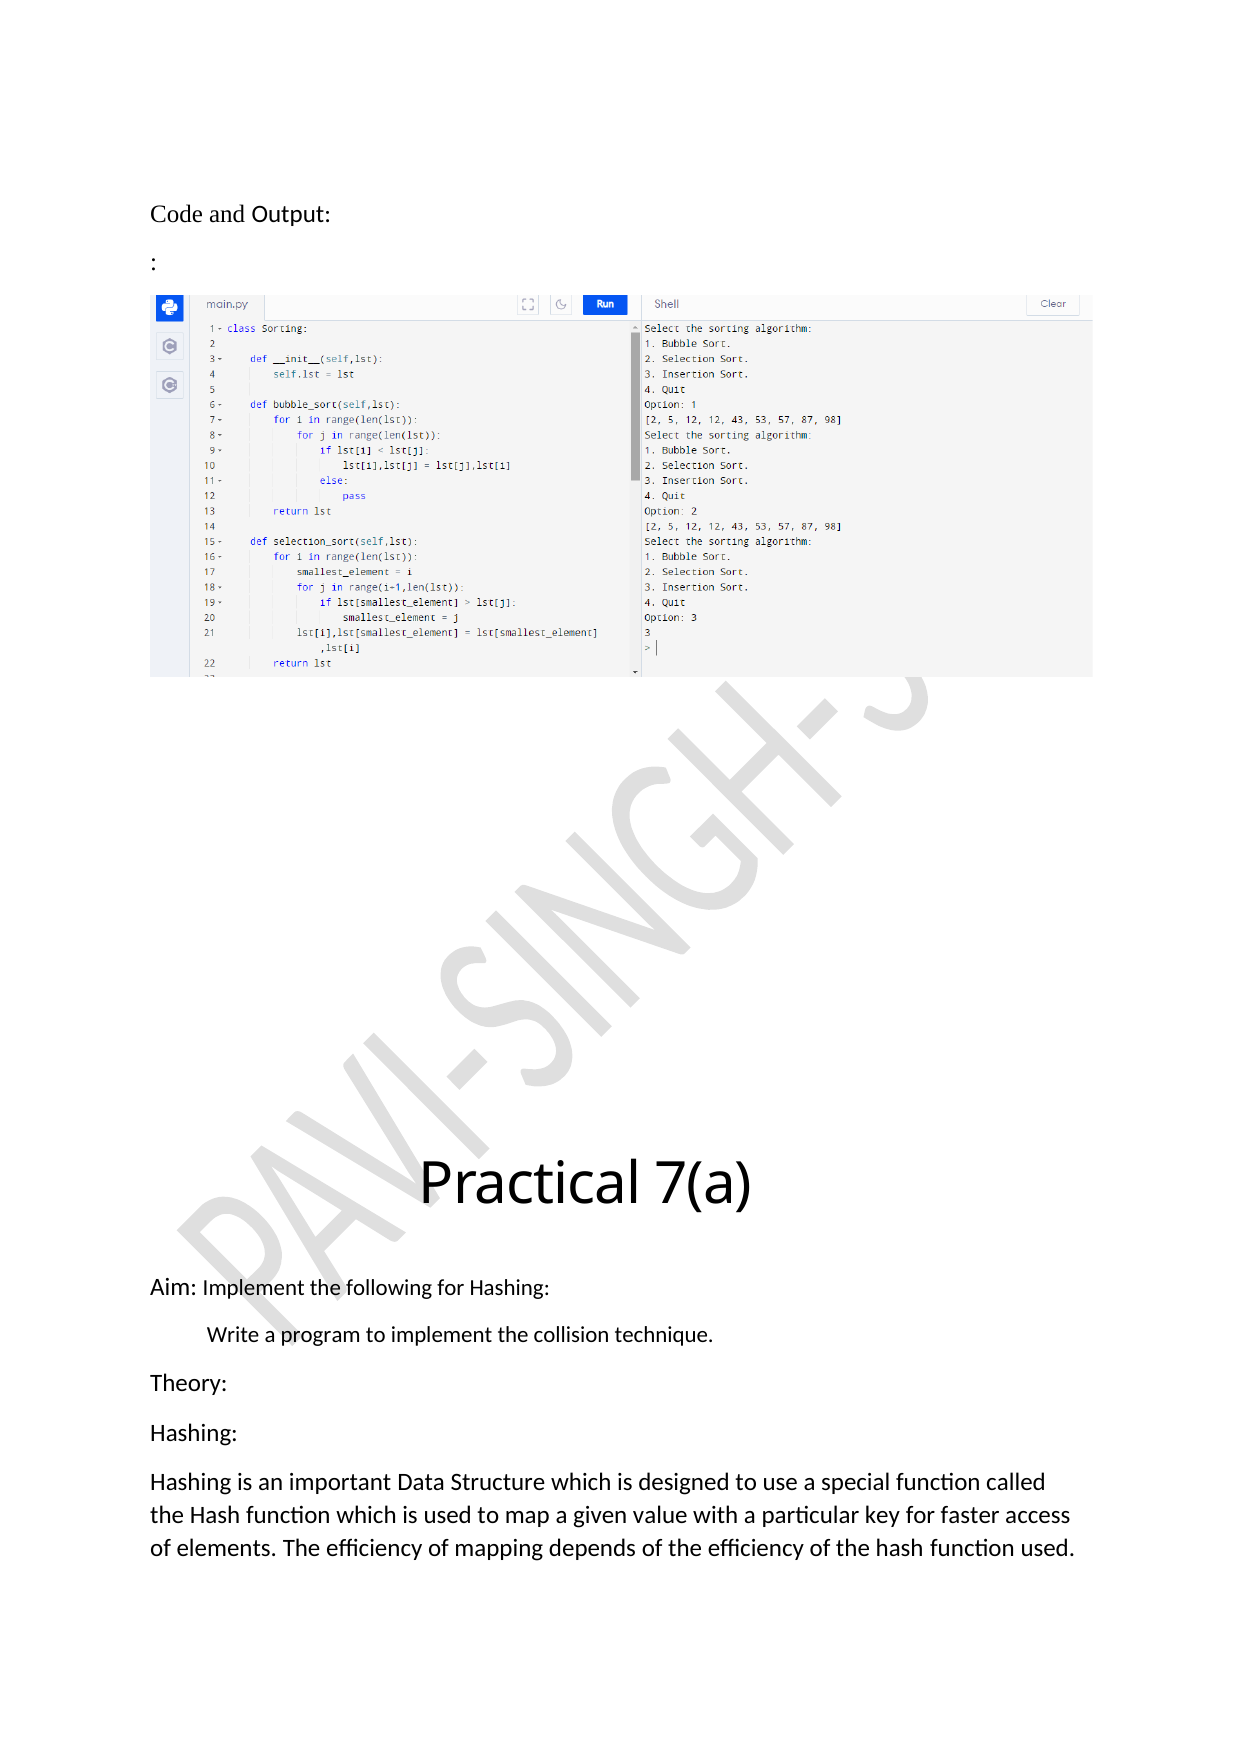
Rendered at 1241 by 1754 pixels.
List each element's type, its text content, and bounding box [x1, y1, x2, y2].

text Theory: [150, 1367, 1093, 1398]
text Write a program to implement the collision technique. [150, 1320, 1093, 1348]
text : [150, 247, 1093, 276]
title Practical 7(a) [150, 1142, 1093, 1221]
text Hashing is an important Data Structure which is designed to use a special function called the Hash function which is used to map a given value with a particular key for faster access of elements. The efficiency of mapping depends of the efficiency of the hash function used. [150, 1466, 1093, 1563]
text Aim: Implement the following for Hashing: [150, 1271, 1093, 1301]
text Hashing: [150, 1417, 1093, 1447]
text Code and Output: [150, 198, 1093, 228]
picture [150, 295, 1093, 677]
